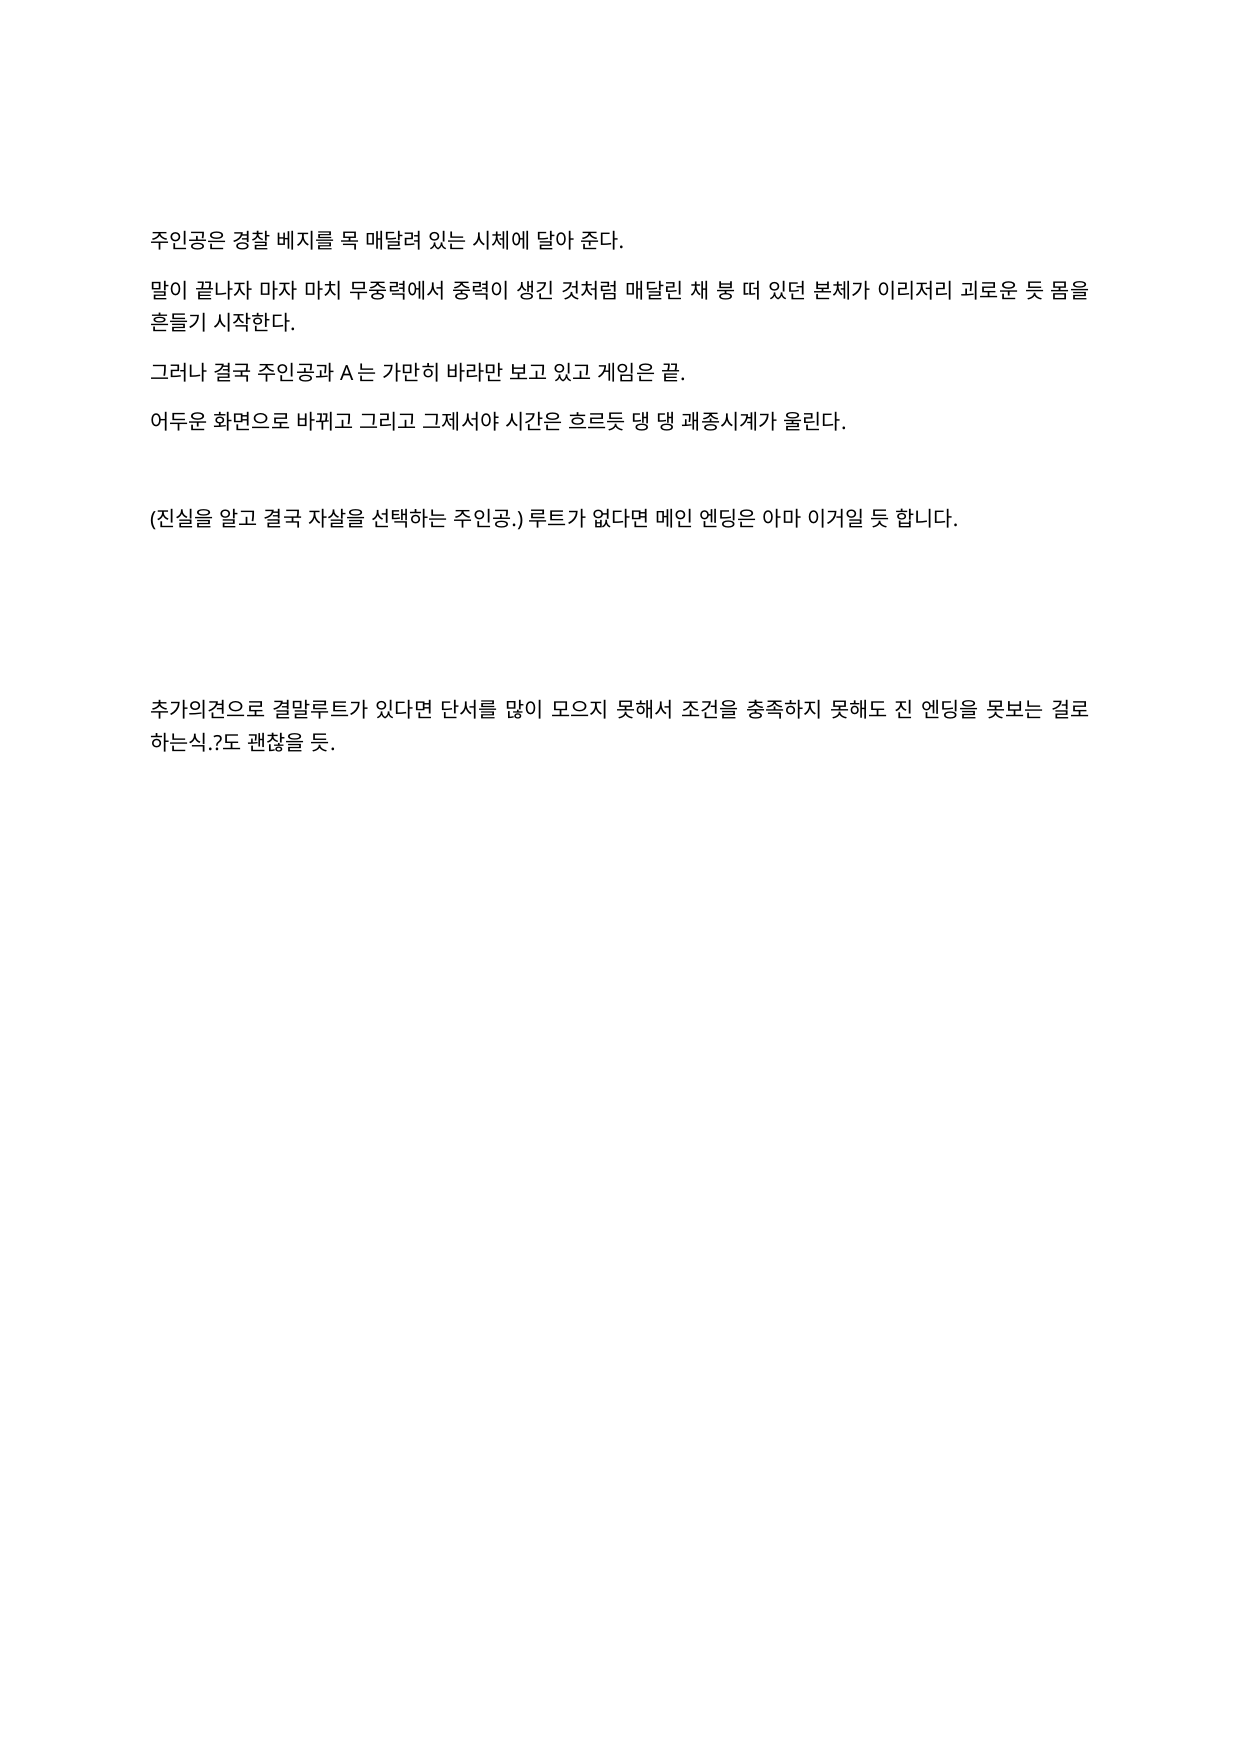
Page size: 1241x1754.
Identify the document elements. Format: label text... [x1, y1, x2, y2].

text 말이 끝나자 마자 마치 무중력에서 중력이 생긴 것처럼 매달린 채 붕 떠 있던 본체가 이리저리 괴로운 듯 몸을 흔들기 시작한다. [150, 274, 1090, 337]
text 그러나 결국 주인공과 A는 가만히 바라만 보고 있고 게임은 끝. [150, 356, 1090, 386]
text (진실을 알고 결국 자살을 선택하는 주인공.) 루트가 없다면 메인 엔딩은 아마 이거일 듯 합니다. [150, 502, 1090, 532]
text 주인공은 경찰 베지를 목 매달려 있는 시체에 달아 준다. [150, 224, 1090, 255]
text 어두운 화면으로 바뀌고 그리고 그제서야 시간은 흐르듯 댕 댕 괘종시계가 울린다. [150, 405, 1090, 436]
text 추가의견으로 결말루트가 있다면 단서를 많이 모으지 못해서 조건을 충족하지 못해도 진 엔딩을 못보는 걸로 하는식.?도 괜찮을 듯. [150, 693, 1090, 756]
